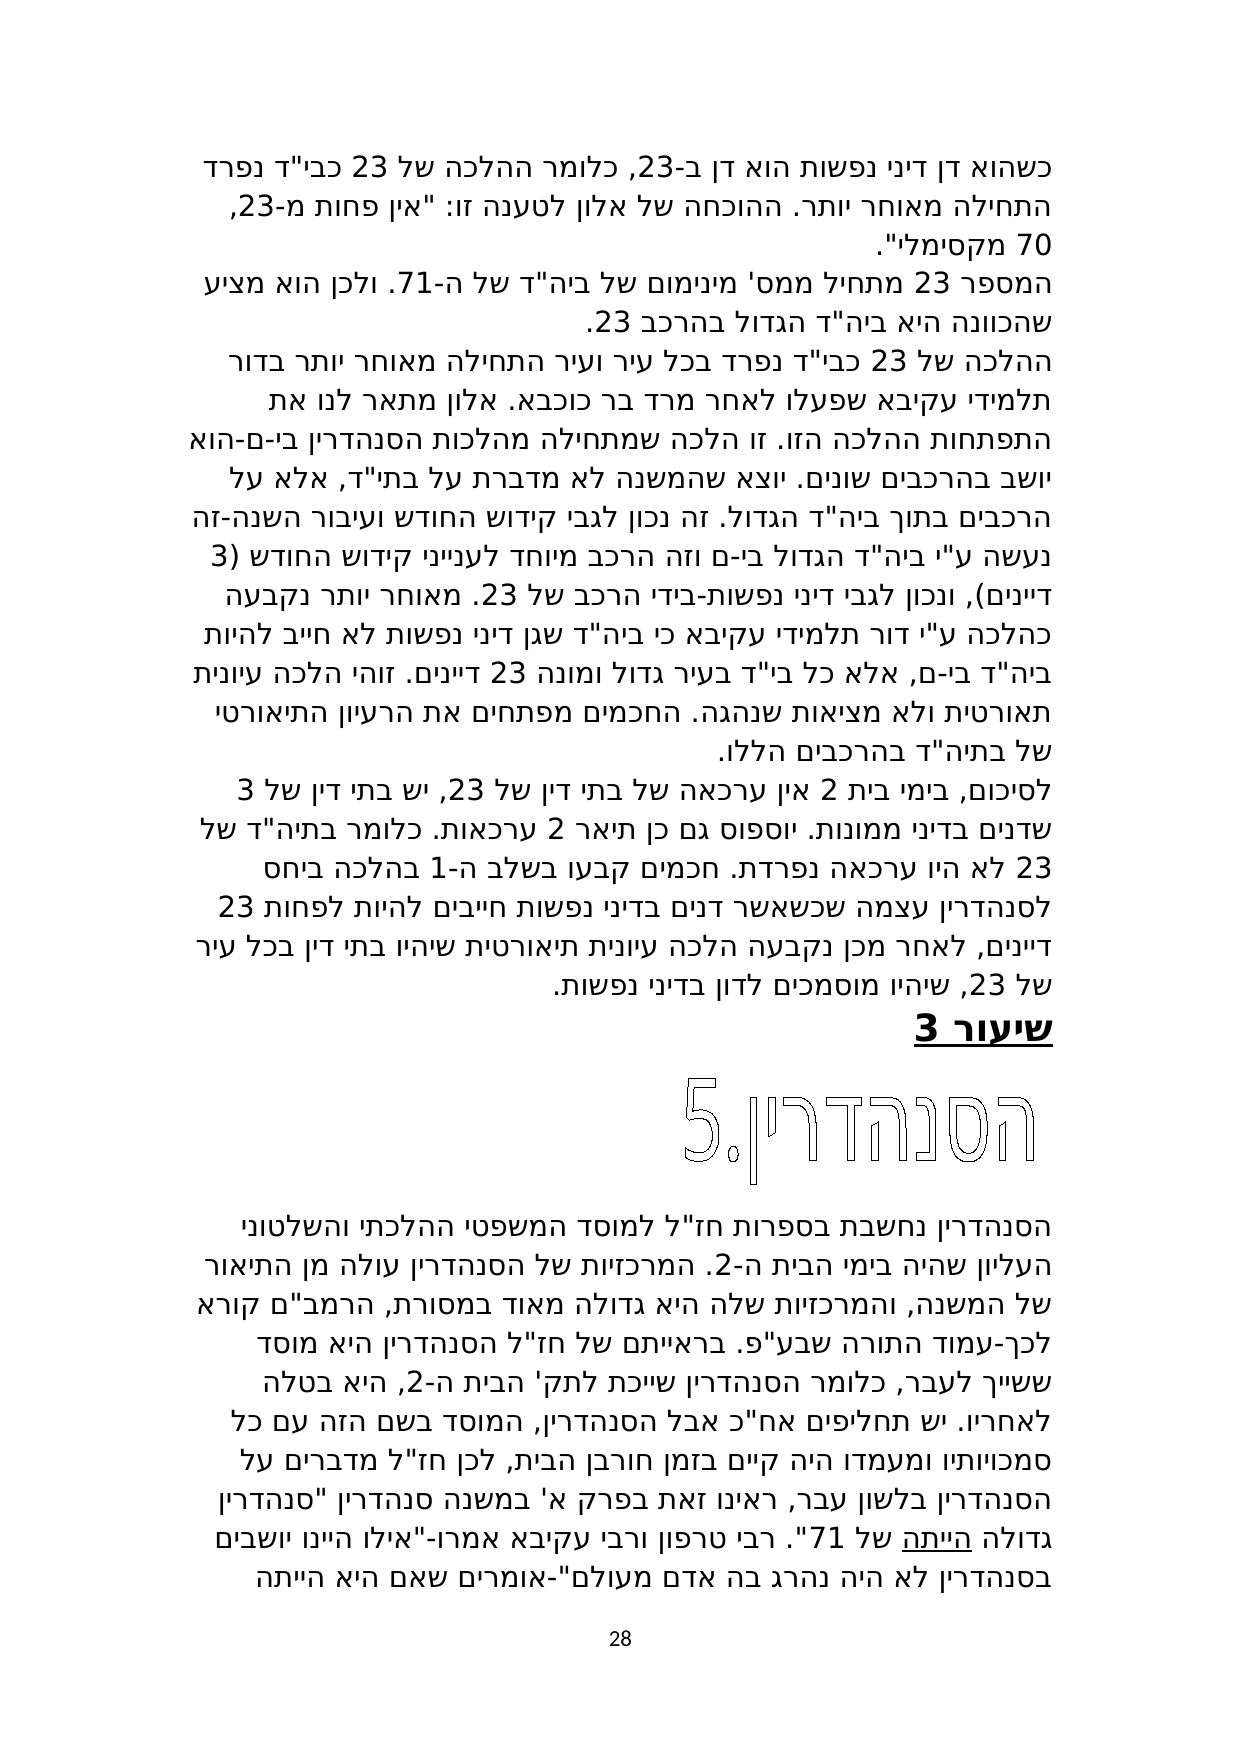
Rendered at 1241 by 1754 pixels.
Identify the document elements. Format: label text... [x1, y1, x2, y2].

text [187, 150, 1053, 262]
text לסיכום, בימי בית 2 אין ערכאה של בתי דין של 23, יש בתי דין של 3 שדנים בדיני ממונות. יוספוס גם כן תיאר 2 ערכאות. כלומר בתיה"ד של 23 לא היו ערכאה נפרדת. חכמים קבעו בשלב ה-1 בהלכה ביחס לסנהדרין עצמה שכשאשר דנים בדיני נפשות חייבים להיות לפחות 23 דיינים, לאחר מכן נקבעה הלכה עיונית תיאורטית שיהיו בתי דין בכל עיר של 23, שיהיו מוסמכים לדון בדיני נפשות. [187, 773, 1053, 1002]
text המספר 23 מתחיל ממס' מינימום של ביה"ד של ה-71. ולכן הוא מציע שהכוונה היא ביה"ד הגדול בהרכב 23. [187, 267, 1053, 340]
text ההלכה של 23 כבי"ד נפרד בכל עיר ועיר התחילה מאוחר יותר בדור תלמידי עקיבא שפעלו לאחר מרד בר כוכבא. אלון מתאר לנו את התפתחות ההלכה הזו. זו הלכה שמתחילה מהלכות הסנהדרין בי-ם-הוא יושב בהרכבים שונים. יוצא שהמשנה לא מדברת על בתי"ד, אלא על הרכבים בתוך ביה"ד הגדול. זה נכון לגבי קידוש החודש ועיבור השנה-זה נעשה ע"י ביה"ד הגדול בי-ם וזה הרכב מיוחד לענייני קידוש החודש (3 דיינים), ונכון לגבי דיני נפשות-בידי הרכב של 23. מאוחר יותר נקבעה כהלכה ע"י דור תלמידי עקיבא כי ביה"ד שגן דיני נפשות לא חייב להיות ביה"ד בי-ם, אלא כל בי"ד בעיר גדול ומונה 23 דיינים. זוהי הלכה עיונית תאורטית ולא מציאות שנהגה. החכמים מפתחים את הרעיון התיאורטי של בתיה"ד בהרכבים הללו. [187, 345, 1053, 768]
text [187, 1209, 1053, 1594]
text שיעור 3 [187, 1007, 1053, 1051]
